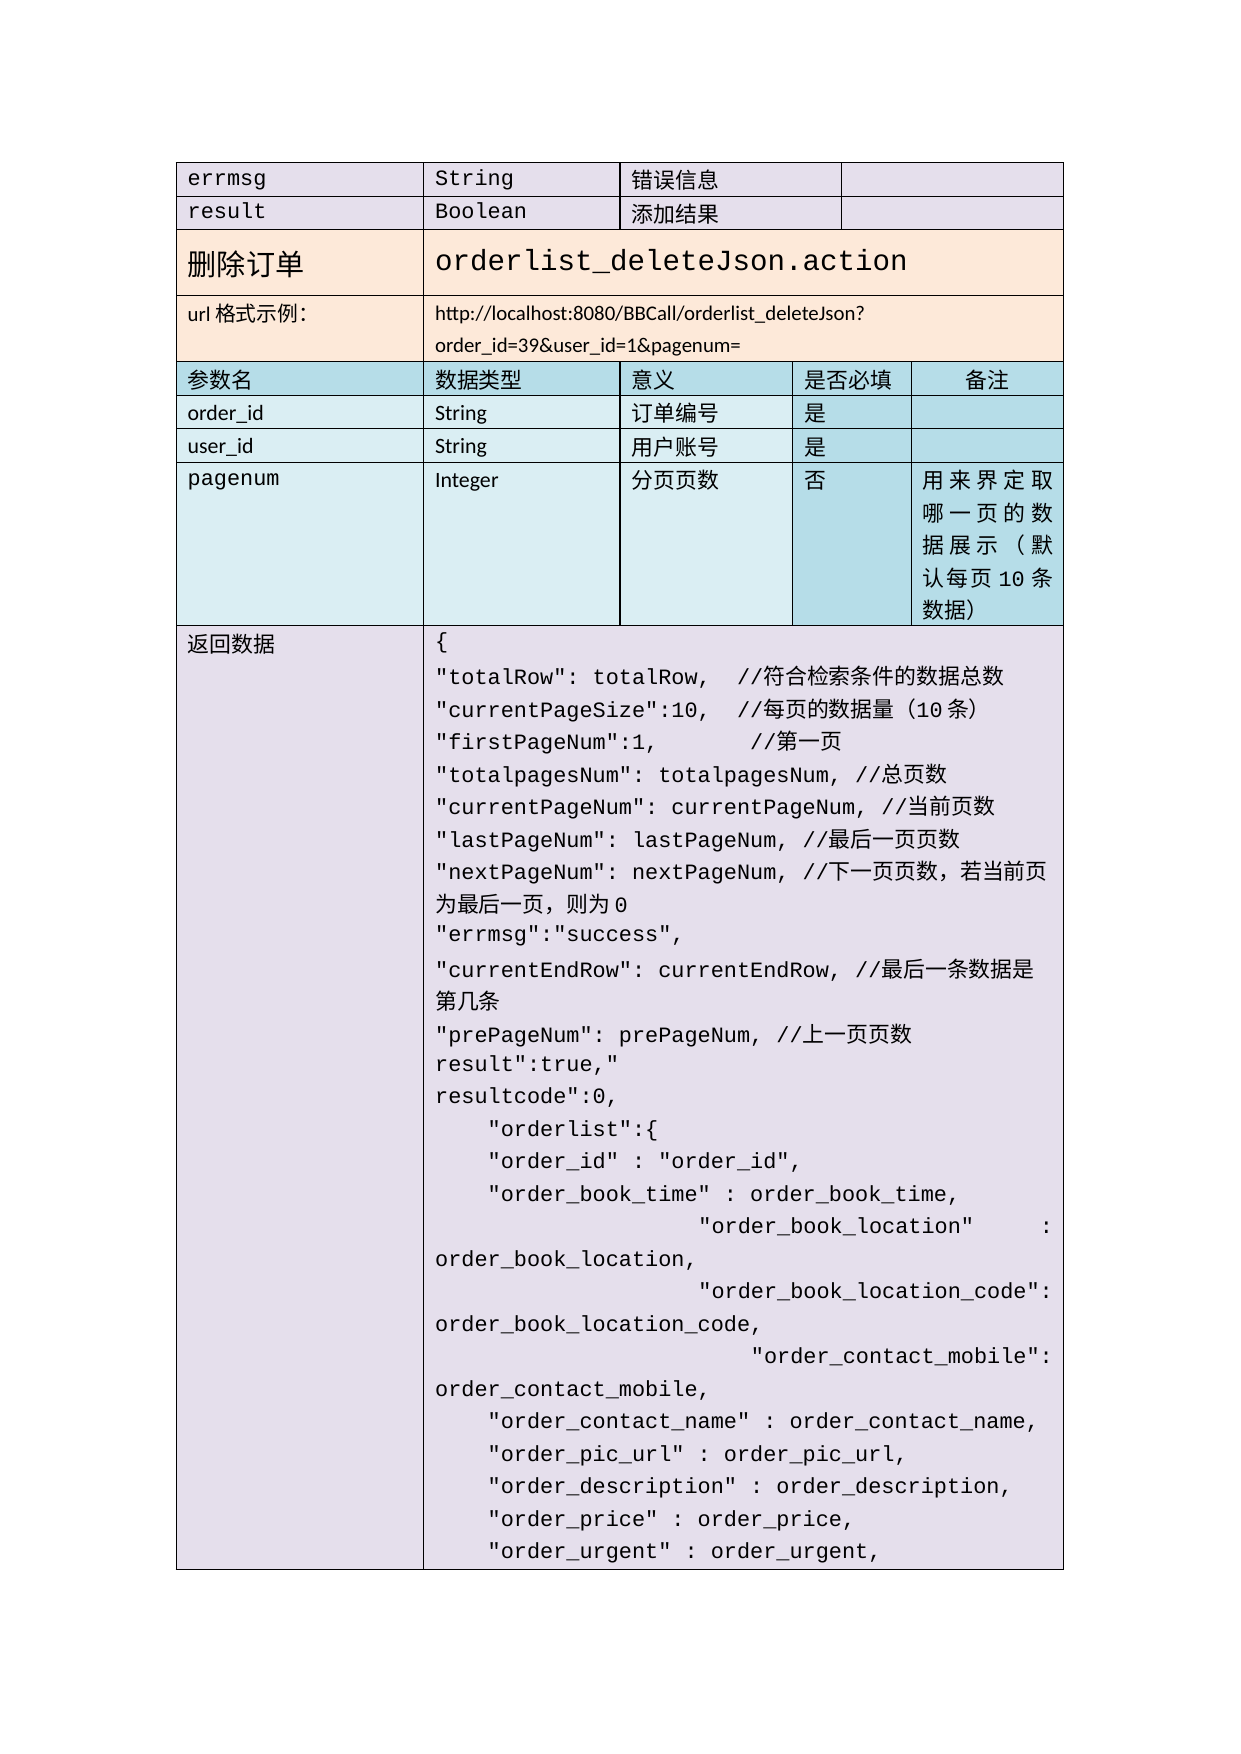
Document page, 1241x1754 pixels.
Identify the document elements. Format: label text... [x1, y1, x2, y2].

table_cell 添加结果 [621, 197, 841, 229]
table_cell 订单编号 [621, 396, 792, 428]
table_cell 用户账号 [621, 429, 792, 462]
table_cell String [424, 396, 619, 428]
table_cell 分页页数 [621, 463, 792, 625]
table_cell 意义 [621, 362, 792, 395]
table_cell 备注 [912, 362, 1063, 395]
table_cell 返回数据 [177, 626, 423, 1569]
table_cell 是 [793, 429, 911, 462]
table_cell 数据类型 [424, 362, 619, 395]
table_cell url格式示例： [177, 296, 423, 361]
table_cell 是否必填 [793, 362, 911, 395]
table_cell [842, 163, 1063, 196]
table_cell 是 [793, 396, 911, 428]
table_cell 错误信息 [621, 163, 841, 196]
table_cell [424, 626, 1063, 1569]
table_cell String [424, 429, 619, 462]
table_cell 删除订单 [177, 230, 423, 295]
table_cell http://localhost:8080/BBCall/orderlist_deleteJson?order_id=39&user_id=1&pagenum= [424, 296, 1063, 361]
table_cell order_id [177, 396, 423, 428]
table_cell [842, 197, 1063, 229]
table_cell 否 [793, 463, 911, 625]
table_cell 用来界定取哪一页的数据展示（默认每页10条数据） [912, 463, 1063, 625]
table_cell [912, 429, 1063, 462]
table_cell pagenum [177, 463, 423, 625]
table_cell Integer [424, 463, 619, 625]
table_cell 参数名 [177, 362, 423, 395]
table_cell String [424, 163, 619, 196]
table_cell orderlist_deleteJson.action [424, 230, 1063, 295]
table_cell errmsg [177, 163, 423, 196]
table_cell Boolean [424, 197, 619, 229]
table_cell [912, 396, 1063, 428]
table_cell result [177, 197, 423, 229]
table_cell user_id [177, 429, 423, 462]
